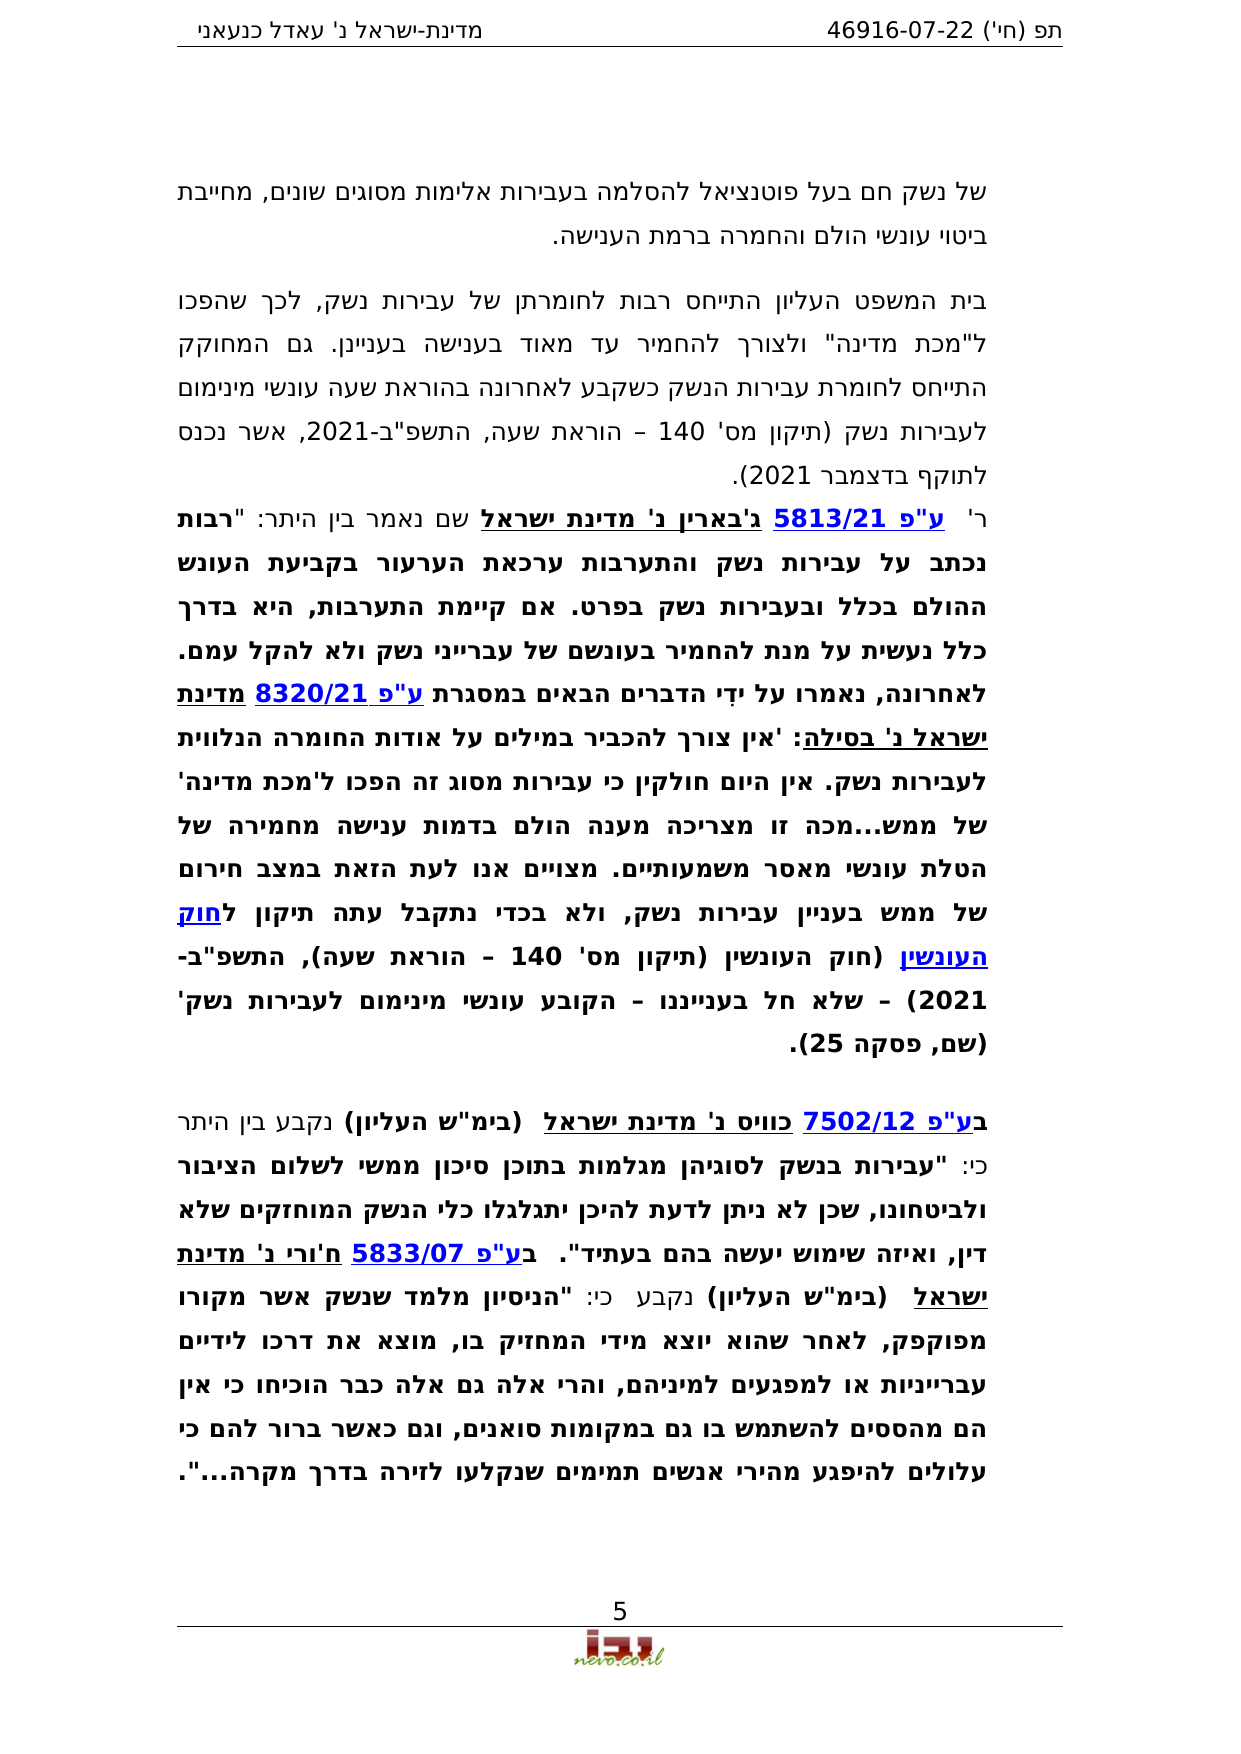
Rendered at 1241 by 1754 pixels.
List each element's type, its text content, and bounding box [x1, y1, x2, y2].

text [177, 1107, 988, 1487]
text ר' ע"פ 5813/21 ג'בארין נ' מדינת ישראל שם נאמר בין היתר: "רבות נכתב על עבירות נשק והתערבות ערכאת הערעור בקביעת העונש ההולם בכלל ובעבירות נשק בפרט. אם קיימת התערבות, היא בדרך כלל נעשית על מנת להחמיר בעונשם של עברייני נשק ולא להקל עמם. לאחרונה, נאמרו על ידִי הדברים הבאים במסגרת ע"פ 8320/21 מדינת ישראל נ' בסילה: 'אין צורך להכביר במילים על אודות החומרה הנלווית לעבירות נשק. אין היום חולקין כי עבירות מסוג זה הפכו ל'מכת מדינה' של ממש...מכה זו מצריכה מענה הולם בדמות ענישה מחמירה של הטלת עונשי מאסר משמעותיים. מצויים אנו לעת הזאת במצב חירום של ממש בעניין עבירות נשק, ולא בכדי נתקבל עתה תיקון לחוק העונשין (חוק העונשין (תיקון מס' 140 – הוראת שעה), התשפ"ב-2021) – שלא חל בענייננו – הקובע עונשי מינימום לעבירות נשק' (שם, פסקה 25). [177, 505, 988, 1059]
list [177, 177, 1026, 250]
text בית המשפט העליון התייחס רבות לחומרתן של עבירות נשק, לכך שהפכו ל"מכת מדינה" ולצורך להחמיר עד מאוד בענישה בעניינן. גם המחוקק התייחס לחומרת עבירות הנשק כשקבע לאחרונה בהוראת שעה עונשי מינימום לעבירות נשק (תיקון מס' 140 – הוראת שעה, התשפ"ב-2021, אשר נכנס לתוקף בדצמבר 2021). [177, 286, 988, 490]
picture [574, 1629, 666, 1667]
